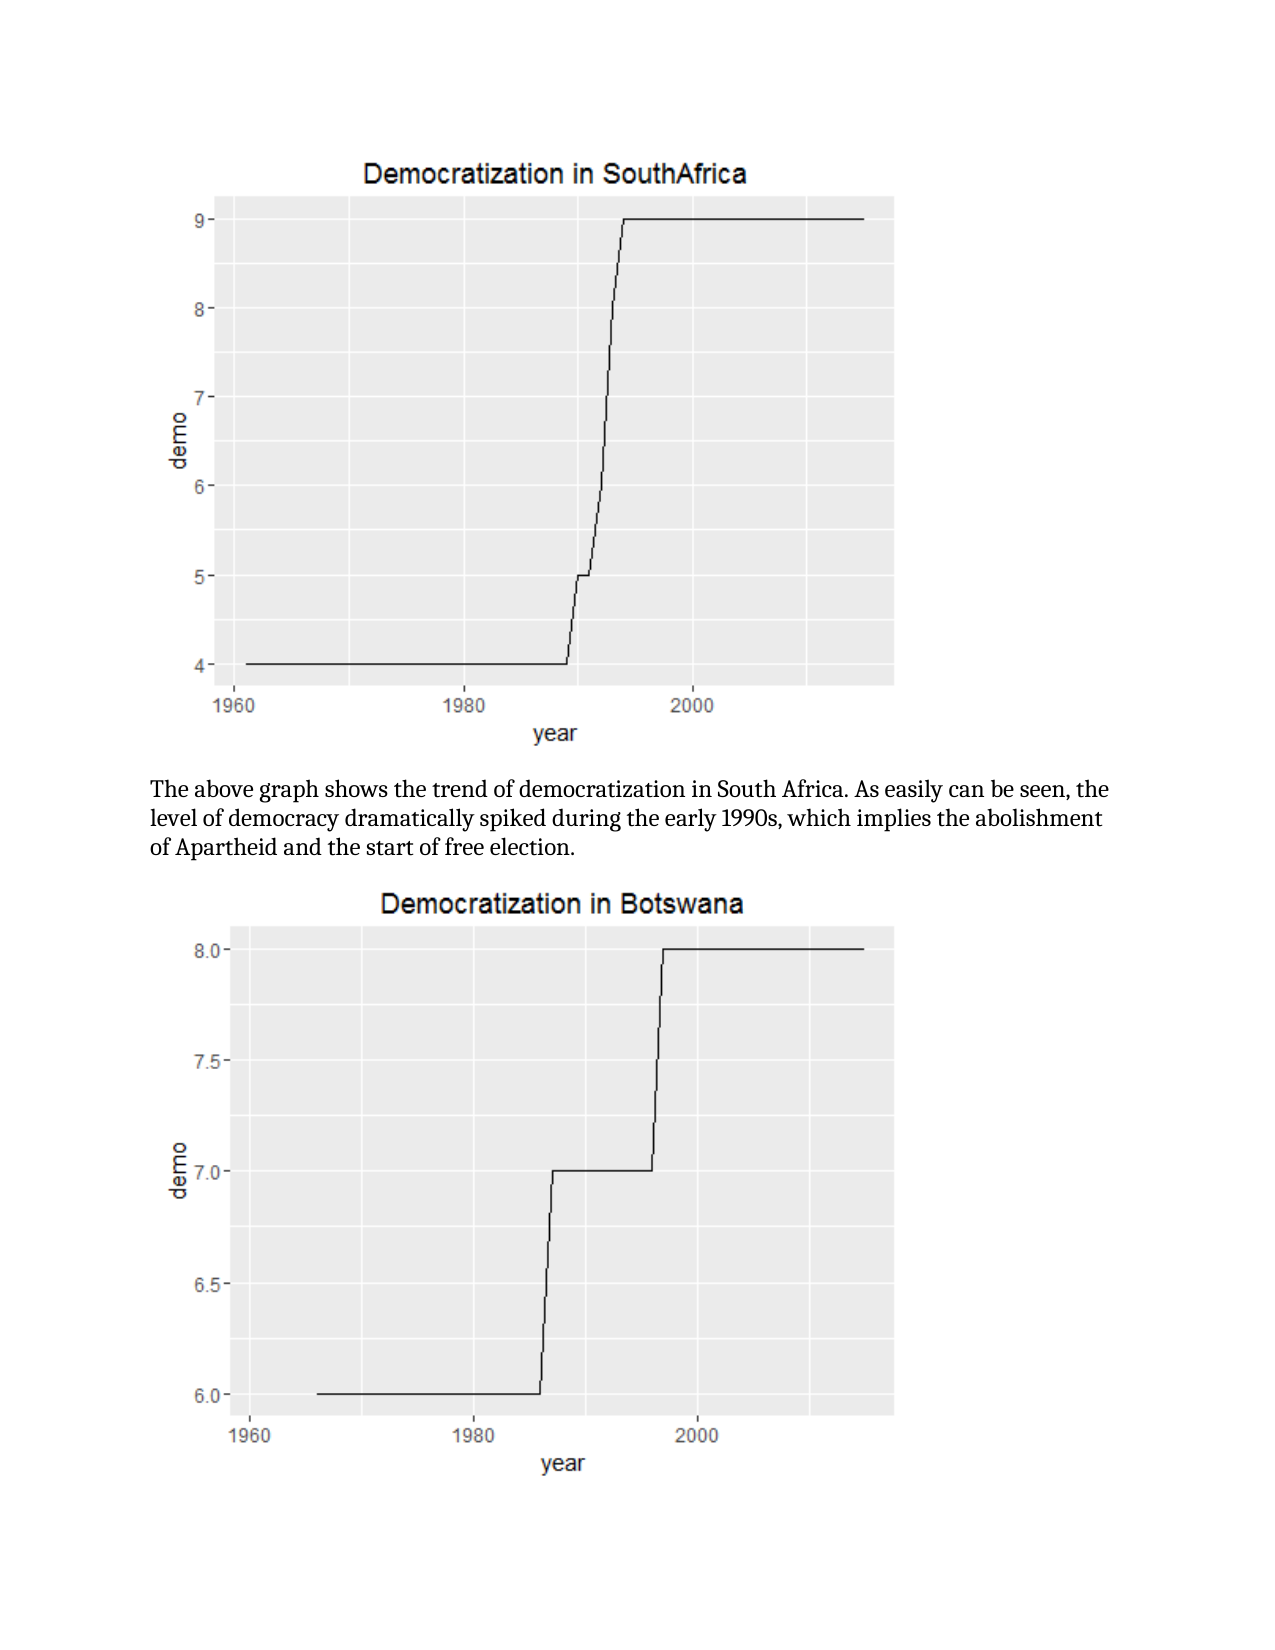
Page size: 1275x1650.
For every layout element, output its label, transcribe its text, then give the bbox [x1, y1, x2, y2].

text The above graph shows the trend of democratization in South Africa. As easily can be seen, the level of democracy dramatically spiked during the early 1990s, which implies the abolishment of Apartheid and the start of free election. [150, 775, 1125, 861]
picture [150, 150, 907, 757]
picture [150, 880, 907, 1487]
